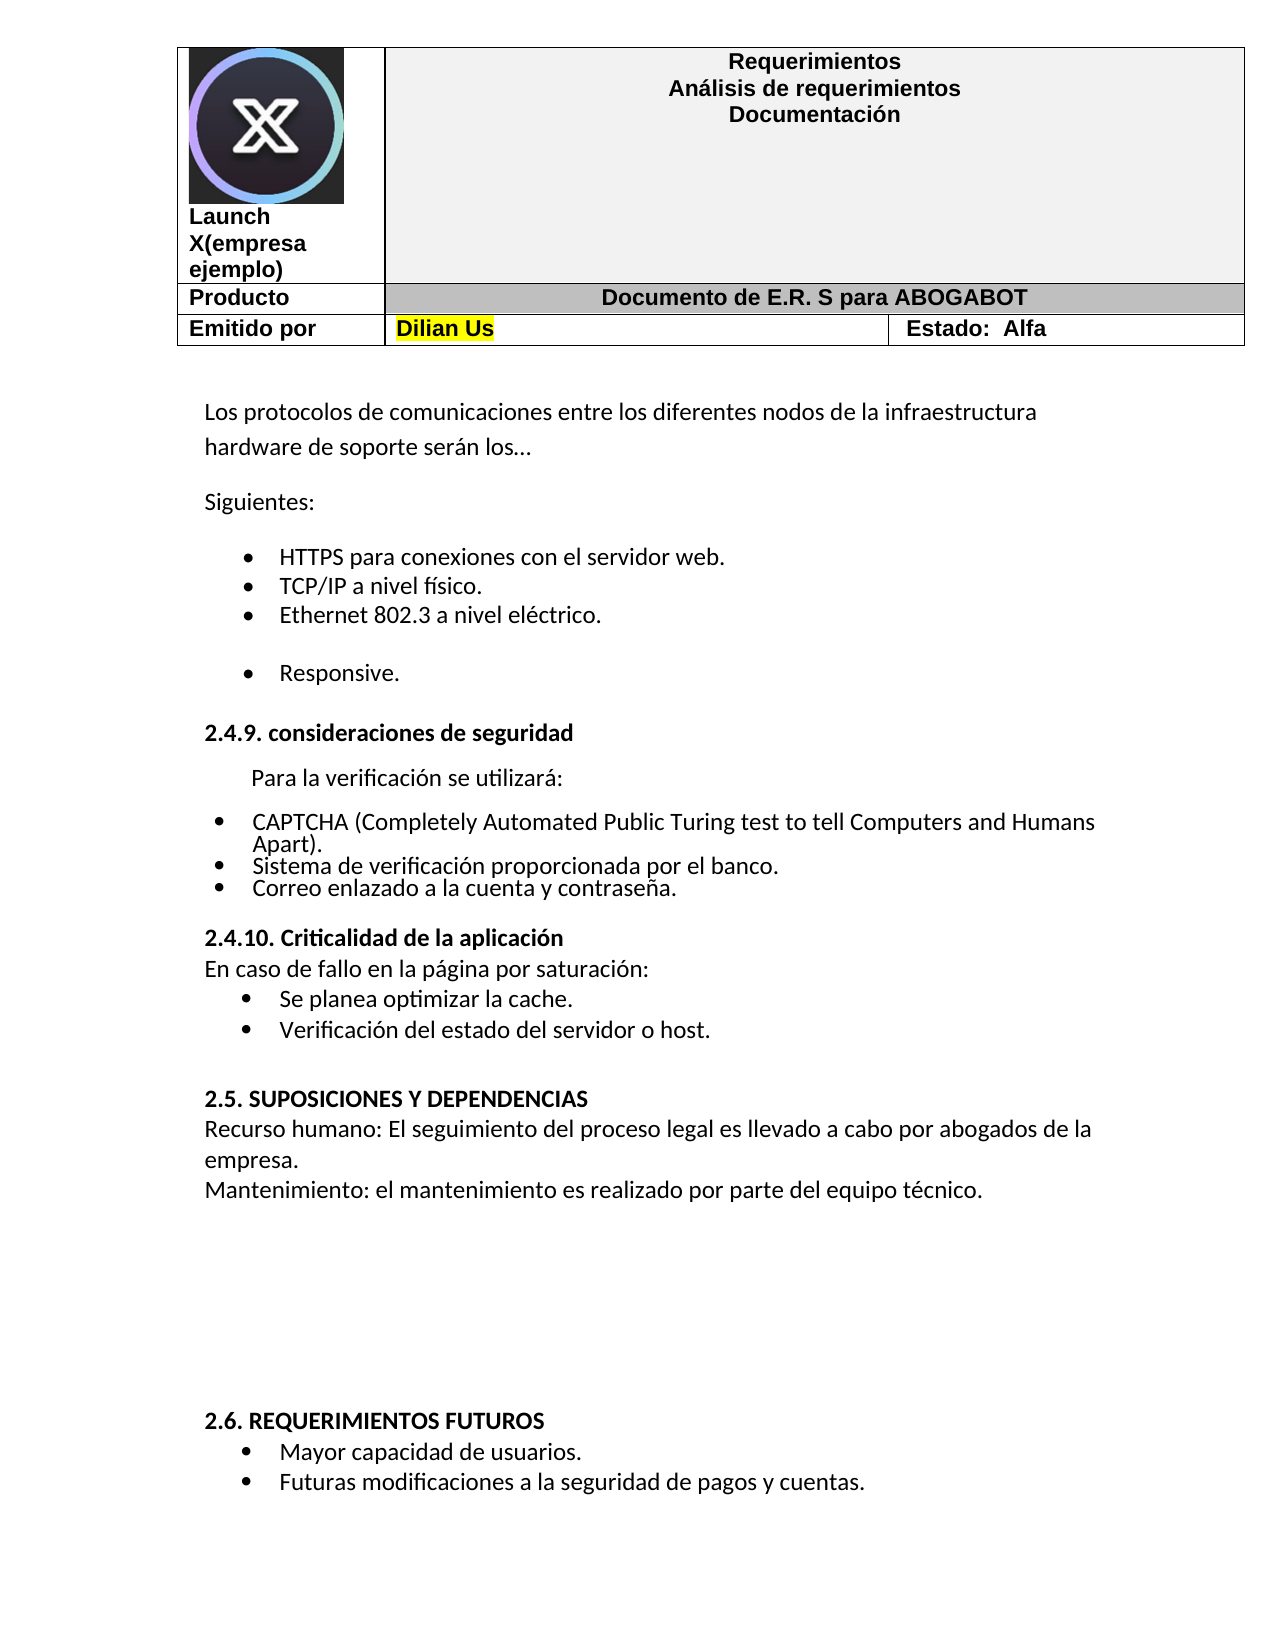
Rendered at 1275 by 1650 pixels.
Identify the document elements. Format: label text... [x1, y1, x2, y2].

text En caso de fallo en la página por saturación: [204, 953, 1098, 984]
list Futuras modificaciones a la seguridad de pagos y cuentas. [242, 1466, 1098, 1497]
list Ethernet 802.3 a nivel eléctrico. [242, 601, 1098, 629]
list Mayor capacidad de usuarios. [242, 1436, 1098, 1466]
text Para la verificación se utilizará: [177, 769, 1098, 791]
text Mantenimiento: el mantenimiento es realizado por parte del equipo técnico. [204, 1175, 1098, 1205]
text 2.5. SUPOSICIONES Y DEPENDENCIAS [204, 1083, 1098, 1114]
list Responsive. [242, 659, 1098, 687]
list TCP/IP a nivel físico. [242, 572, 1098, 600]
text 2.6. REQUERIMIENTOS FUTUROS [204, 1405, 1098, 1436]
list Verificación del estado del servidor o host. [242, 1014, 1098, 1045]
list HTTPS para conexiones con el servidor web. [242, 541, 1098, 571]
list Se planea optimizar la cache. [242, 984, 1098, 1014]
picture [188, 48, 344, 204]
text Siguientes: [204, 486, 1098, 517]
text Recurso humano: El seguimiento del proceso legal es llevado a cabo por abogados de la empresa. [204, 1114, 1098, 1175]
text 2.4.10. Criticalidad de la aplicación [204, 923, 1098, 953]
text 2.4.9. consideraciones de seguridad [204, 717, 1098, 747]
list CAPTCHA (Completely Automated Public Turing test to tell Computers and Humans Apart). [215, 813, 1098, 857]
text Los protocolos de comunicaciones entre los diferentes nodos de la infraestructura hardware de soporte serán los… [204, 397, 1062, 461]
list Sistema de verificación proporcionada por el banco. [215, 857, 1098, 879]
list Correo enlazado a la cuenta y contraseña. [215, 879, 1098, 901]
